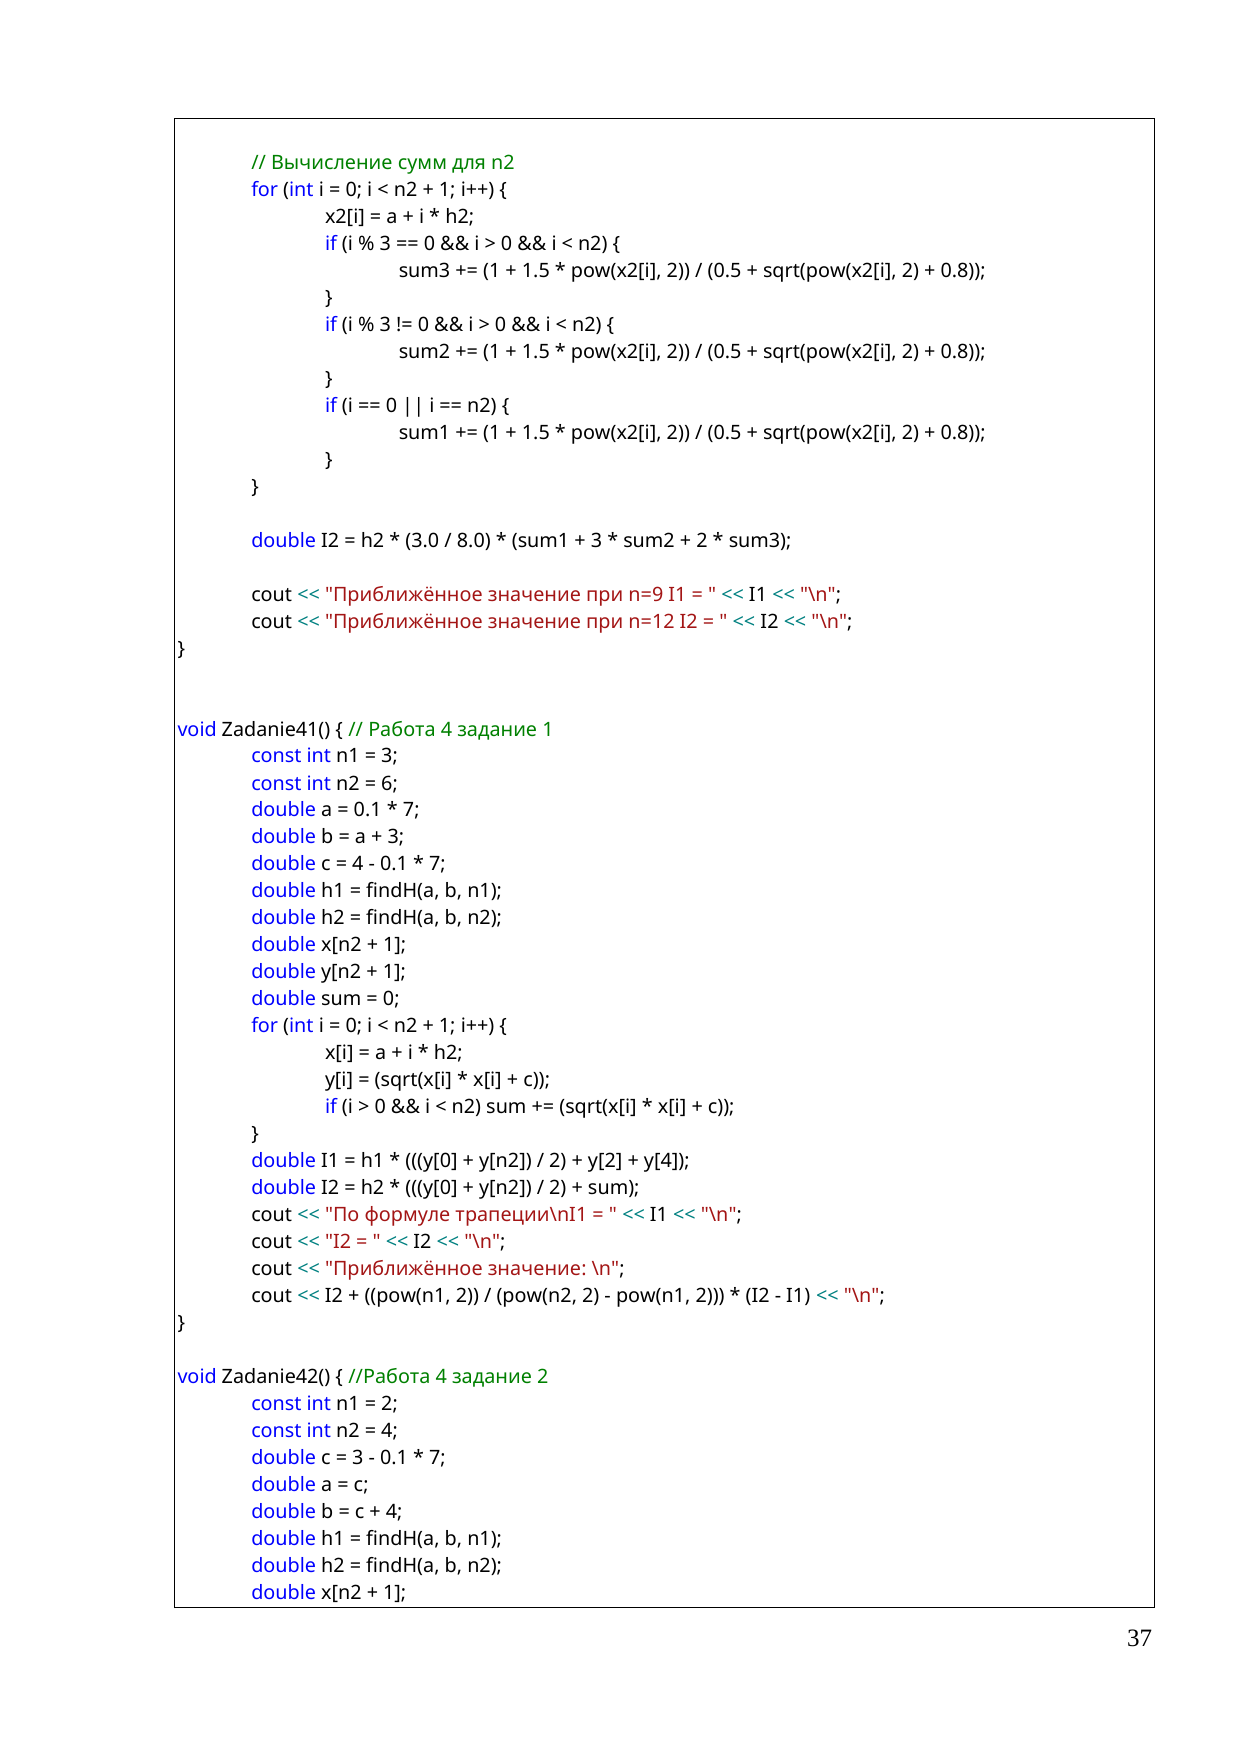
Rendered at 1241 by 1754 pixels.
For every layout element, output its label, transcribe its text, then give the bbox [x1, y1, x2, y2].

text } [177, 1119, 1152, 1146]
text } [177, 364, 1152, 391]
text void Zadanie41() { // Работа 4 задание 1 [177, 715, 1152, 742]
text if (i > 0 && i < n2) sum += (sqrt(x[i] * x[i] + c)); [177, 1092, 1152, 1119]
text cout << "I2 = " << I2 << "\n"; [177, 1227, 1152, 1254]
text const int n1 = 2; [177, 1389, 1152, 1416]
text double y[n2 + 1]; [177, 958, 1152, 984]
text const int n2 = 4; [177, 1416, 1152, 1443]
text double a = c; [177, 1470, 1152, 1497]
text sum3 += (1 + 1.5 * pow(x2[i], 2)) / (0.5 + sqrt(pow(x2[i], 2) + 0.8)); [177, 256, 1152, 283]
text sum2 += (1 + 1.5 * pow(x2[i], 2)) / (0.5 + sqrt(pow(x2[i], 2) + 0.8)); [177, 337, 1152, 364]
text y[i] = (sqrt(x[i] * x[i] + c)); [177, 1066, 1152, 1092]
text double sum = 0; [177, 984, 1152, 1012]
text x[i] = a + i * h2; [177, 1038, 1152, 1066]
text cout << "По формуле трапеции\nI1 = " << I1 << "\n"; [177, 1200, 1152, 1227]
text if (i == 0 || i == n2) { [177, 391, 1152, 418]
text const int n2 = 6; [177, 769, 1152, 796]
text double h1 = findH(a, b, n1); [177, 1524, 1152, 1551]
text double h2 = findH(a, b, n2); [177, 1551, 1152, 1575]
text if (i % 3 != 0 && i > 0 && i < n2) { [177, 310, 1152, 337]
text double c = 3 - 0.1 * 7; [177, 1443, 1152, 1470]
text if (i % 3 == 0 && i > 0 && i < n2) { [177, 229, 1152, 256]
text } [177, 472, 1152, 499]
text cout << "Приближённое значение при n=9 I1 = " << I1 << "\n"; [177, 580, 1152, 607]
text } [177, 445, 1152, 472]
text double a = 0.1 * 7; [177, 796, 1152, 823]
text x2[i] = a + i * h2; [177, 202, 1152, 229]
text cout << "Приближённое значение при n=12 I2 = " << I2 << "\n"; [177, 607, 1152, 634]
text double I2 = h2 * (((y[0] + y[n2]) / 2) + sum); [177, 1173, 1152, 1200]
text } [177, 283, 1152, 310]
text double b = a + 3; [177, 823, 1152, 850]
text for (int i = 0; i < n2 + 1; i++) { [177, 1012, 1152, 1038]
text double h2 = findH(a, b, n2); [177, 904, 1152, 931]
text double x[n2 + 1]; [175, 1575, 1154, 1607]
text const int n1 = 3; [177, 742, 1152, 769]
text for (int i = 0; i < n2 + 1; i++) { [177, 175, 1152, 202]
text // Вычисление сумм для n2 [177, 148, 1152, 175]
text cout << I2 + ((pow(n1, 2)) / (pow(n2, 2) - pow(n1, 2))) * (I2 - I1) << "\n"; [177, 1281, 1152, 1308]
text double I2 = h2 * (3.0 / 8.0) * (sum1 + 3 * sum2 + 2 * sum3); [177, 526, 1152, 553]
text double h1 = findH(a, b, n1); [177, 877, 1152, 904]
text } [177, 1308, 1152, 1335]
text } [177, 634, 1152, 661]
text double I1 = h1 * (((y[0] + y[n2]) / 2) + y[2] + y[4]); [177, 1146, 1152, 1173]
text cout << "Приближённое значение: \n"; [177, 1254, 1152, 1281]
text double b = c + 4; [177, 1497, 1152, 1524]
text double c = 4 - 0.1 * 7; [177, 850, 1152, 877]
text void Zadanie42() { //Работа 4 задание 2 [177, 1362, 1152, 1389]
text sum1 += (1 + 1.5 * pow(x2[i], 2)) / (0.5 + sqrt(pow(x2[i], 2) + 0.8)); [177, 418, 1152, 445]
text double x[n2 + 1]; [177, 931, 1152, 958]
